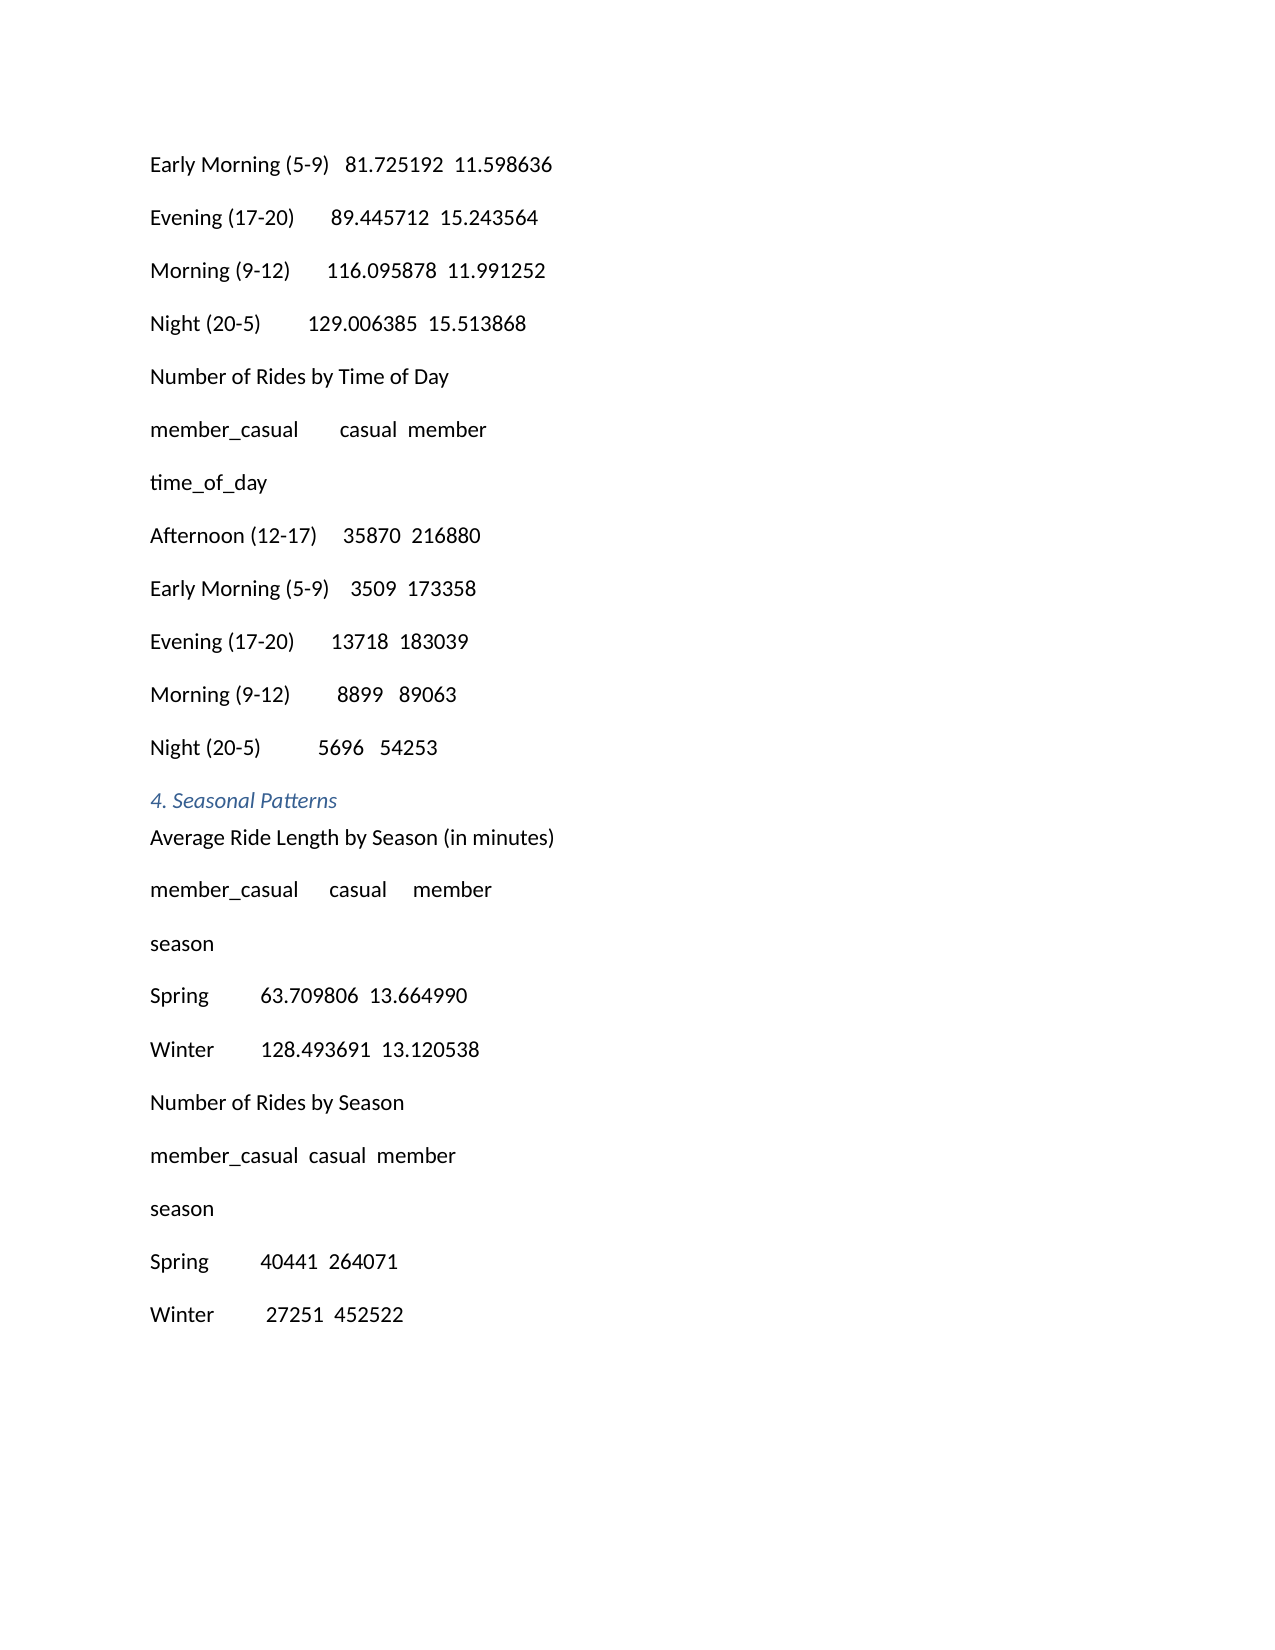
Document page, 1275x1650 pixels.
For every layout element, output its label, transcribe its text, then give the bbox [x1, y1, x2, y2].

text Morning (9-12) 116.095878 11.991252 [150, 256, 1125, 284]
text Number of Rides by Season [150, 1088, 1125, 1116]
text Night (20-5) 5696 54253 [150, 733, 1125, 761]
text Early Morning (5-9) 81.725192 11.598636 [150, 150, 1125, 178]
text Early Morning (5-9) 3509 173358 [150, 574, 1125, 602]
text time_of_day [150, 468, 1125, 496]
text Winter 27251 452522 [150, 1300, 1125, 1328]
text Night (20-5) 129.006385 15.513868 [150, 309, 1125, 337]
text Evening (17-20) 13718 183039 [150, 627, 1125, 655]
text member_casual casual member [150, 1141, 1125, 1169]
text member_casual casual member [150, 876, 1125, 904]
text Spring 63.709806 13.664990 [150, 982, 1125, 1010]
text member_casual casual member [150, 415, 1125, 443]
subtitle 4. Seasonal Patterns [150, 786, 1125, 814]
text Winter 128.493691 13.120538 [150, 1035, 1125, 1063]
text Average Ride Length by Season (in minutes) [150, 823, 1125, 851]
text Morning (9-12) 8899 89063 [150, 680, 1125, 708]
text season [150, 929, 1125, 957]
text Evening (17-20) 89.445712 15.243564 [150, 203, 1125, 231]
text Number of Rides by Time of Day [150, 362, 1125, 390]
text season [150, 1194, 1125, 1222]
text Afternoon (12-17) 35870 216880 [150, 521, 1125, 549]
text Spring 40441 264071 [150, 1247, 1125, 1275]
